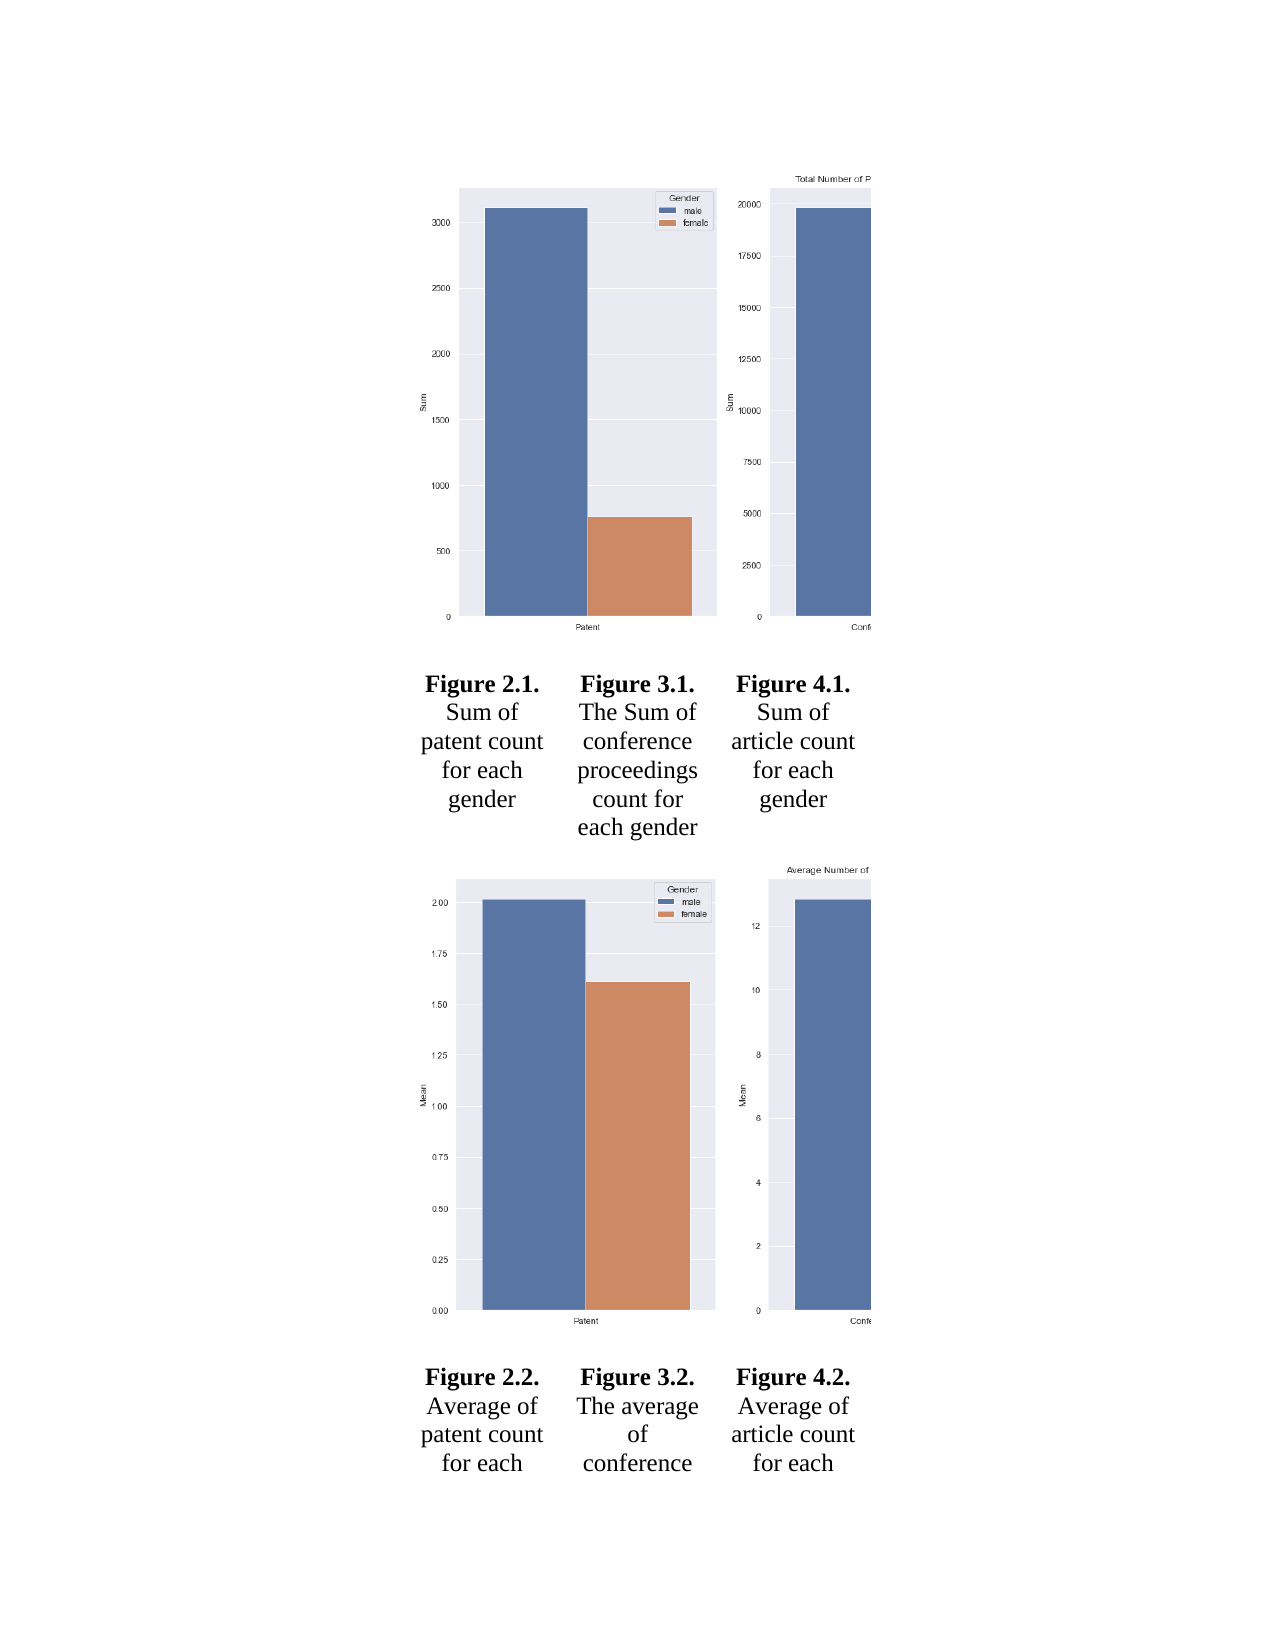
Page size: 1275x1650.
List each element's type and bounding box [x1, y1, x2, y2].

picture [414, 862, 871, 1342]
picture [414, 170, 871, 648]
table_cell [150, 150, 1125, 1498]
